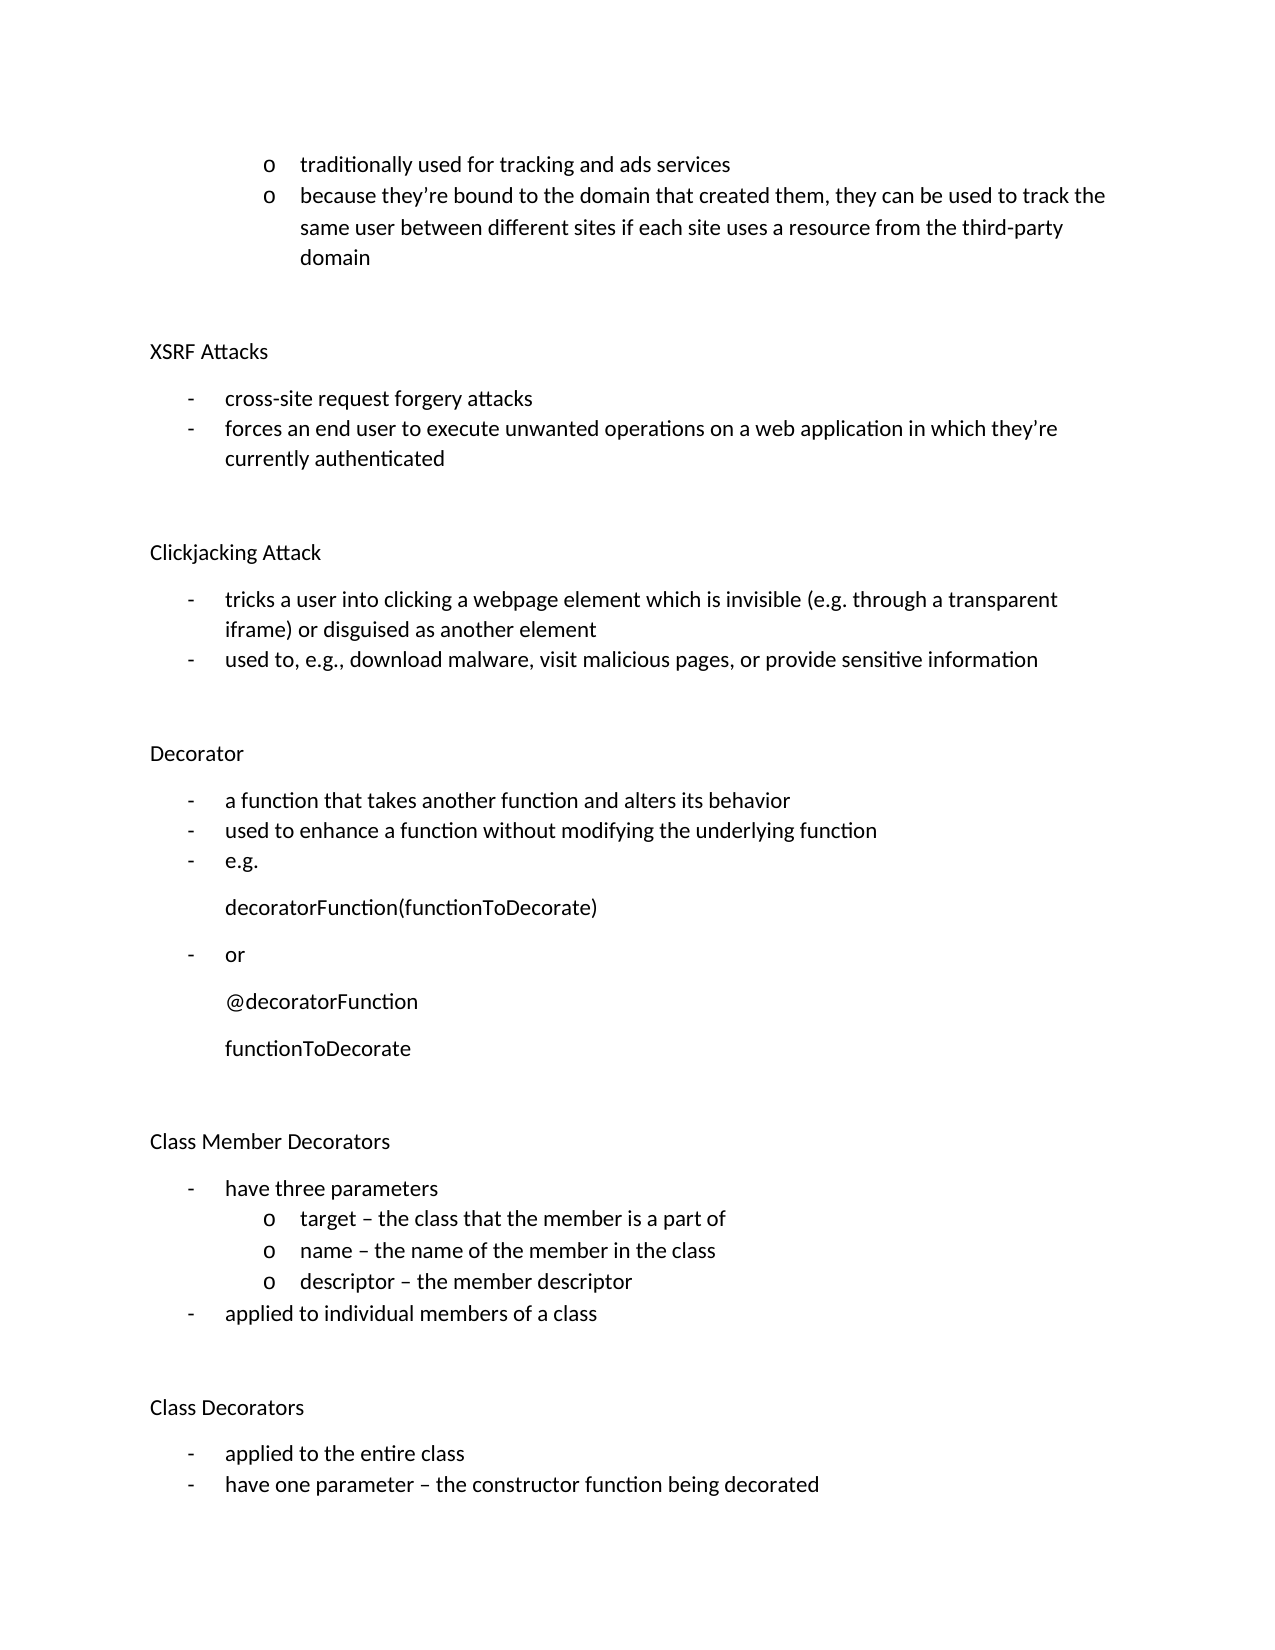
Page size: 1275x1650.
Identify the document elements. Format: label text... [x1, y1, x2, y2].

text Class Decorators [150, 1393, 1125, 1421]
list traditionally used for tracking and ads services [262, 150, 1125, 179]
text XSRF Attacks [150, 337, 1125, 365]
list descriptor – the member descriptor [262, 1267, 1125, 1297]
text Decorator [150, 739, 1125, 767]
text functionToDecorate [225, 1034, 1125, 1062]
text decoratorFunction(functionToDecorate) [225, 893, 1125, 921]
list name – the name of the member in the class [262, 1236, 1125, 1265]
list forces an end user to execute unwanted operations on a web application in which they’re currently authenticated [187, 414, 1125, 472]
list or [187, 940, 1125, 968]
list have one parameter – the constructor function being decorated [187, 1470, 1125, 1498]
list a function that takes another function and alters its behavior [187, 786, 1125, 814]
list because they’re bound to the domain that created them, they can be used to track the same user between different sites if each site uses a resource from the third-party domain [262, 181, 1125, 271]
list applied to individual members of a class [187, 1299, 1125, 1327]
text Clickjacking Attack [150, 538, 1125, 566]
list e.g. [187, 846, 1125, 874]
list applied to the entire class [187, 1439, 1125, 1467]
list tricks a user into clicking a webpage element which is invisible (e.g. through a transparent iframe) or disguised as another element [187, 585, 1125, 643]
list target – the class that the member is a part of [262, 1204, 1125, 1234]
list used to enhance a function without modifying the underlying function [187, 816, 1125, 844]
text Class Member Decorators [150, 1127, 1125, 1155]
list have three parameters [187, 1174, 1125, 1202]
list used to, e.g., download malware, visit malicious pages, or provide sensitive information [187, 645, 1125, 673]
list cross-site request forgery attacks [187, 384, 1125, 412]
text @decoratorFunction [225, 987, 1125, 1015]
